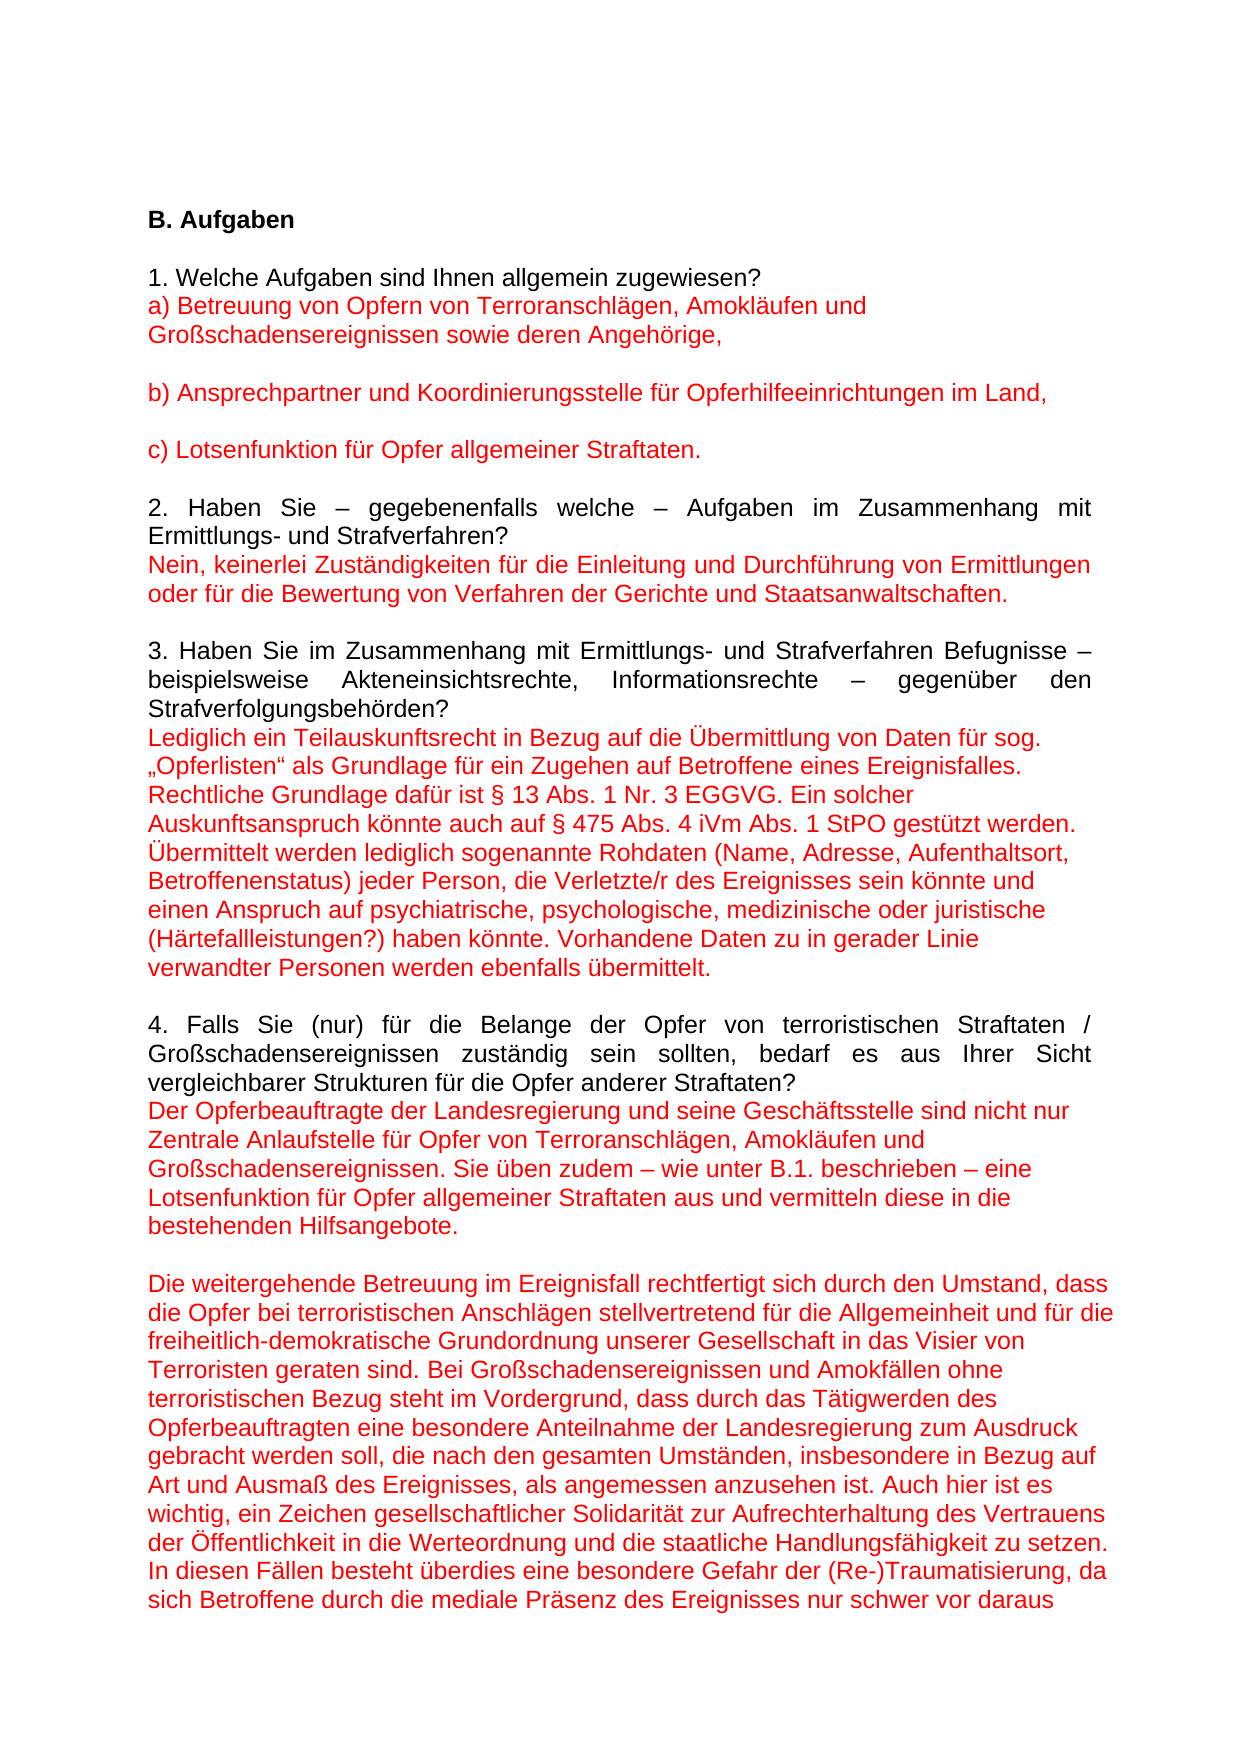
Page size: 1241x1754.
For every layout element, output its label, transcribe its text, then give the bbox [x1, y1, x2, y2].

text b) Ansprechpartner und Koordinierungsstelle für Opferhilfeeinrichtungen im Land, [148, 378, 1122, 406]
text a) Betreuung von Opfern von Terroranschlägen, Amokläufen und Großschadensereignissen sowie deren Angehörige, [148, 291, 1107, 349]
text 1. Welche Aufgaben sind Ihnen allgemein zugewiesen? [148, 263, 1093, 291]
text B. Aufgaben [148, 205, 1093, 234]
text c) Lotsenfunktion für Opfer allgemeiner Straftaten. [148, 435, 1122, 464]
text 3. Haben Sie im Zusammenhang mit Ermittlungs- und Strafverfahren Befugnisse – beispielsweise Akteneinsichtsrechte, Informationsrechte – gegenüber den Strafverfolgungsbehörden? [148, 636, 1093, 723]
text Lediglich ein Teilauskunftsrecht in Bezug auf die Übermittlung von Daten für sog. „Opferlisten“ als Grundlage für ein Zugehen auf Betroffene eines Ereignisfalles. Rechtliche Grundlage dafür ist § 13 Abs. 1 Nr. 3 EGGVG. Ein solcher Auskunftsanspruch könnte auch auf § 475 Abs. 4 iVm Abs. 1 StPO gestützt werden. Übermittelt werden lediglich sogenannte Rohdaten (Name, Adresse, Aufenthaltsort, Betroffenenstatus) jeder Person, die Verletzte/r des Ereignisses sein könnte und einen Anspruch auf psychiatrische, psychologische, medizinische oder juristische (Härtefallleistungen?) haben könnte. Vorhandene Daten zu in gerader Linie verwandter Personen werden ebenfalls übermittelt. [148, 723, 1093, 981]
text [148, 1269, 1122, 1614]
text Nein, keinerlei Zuständigkeiten für die Einleitung und Durchführung von Ermittlungen oder für die Bewertung von Verfahren der Gerichte und Staatsanwaltschaften. [148, 550, 1093, 608]
text Der Opferbeauftragte der Landesregierung und seine Geschäftsstelle sind nicht nur Zentrale Anlaufstelle für Opfer von Terroranschlägen, Amokläufen und Großschadensereignissen. Sie üben zudem – wie unter B.1. beschrieben – eine Lotsenfunktion für Opfer allgemeiner Straftaten aus und vermitteln diese in die bestehenden Hilfsangebote. [148, 1096, 1122, 1240]
text 2. Haben Sie – gegebenenfalls welche – Aufgaben im Zusammenhang mit Ermittlungs- und Strafverfahren? [148, 493, 1093, 550]
text 4. Falls Sie (nur) für die Belange der Opfer von terroristischen Straftaten / Großschadensereignissen zuständig sein sollten, bedarf es aus Ihrer Sicht vergleichbarer Strukturen für die Opfer anderer Straftaten? [148, 1010, 1093, 1096]
